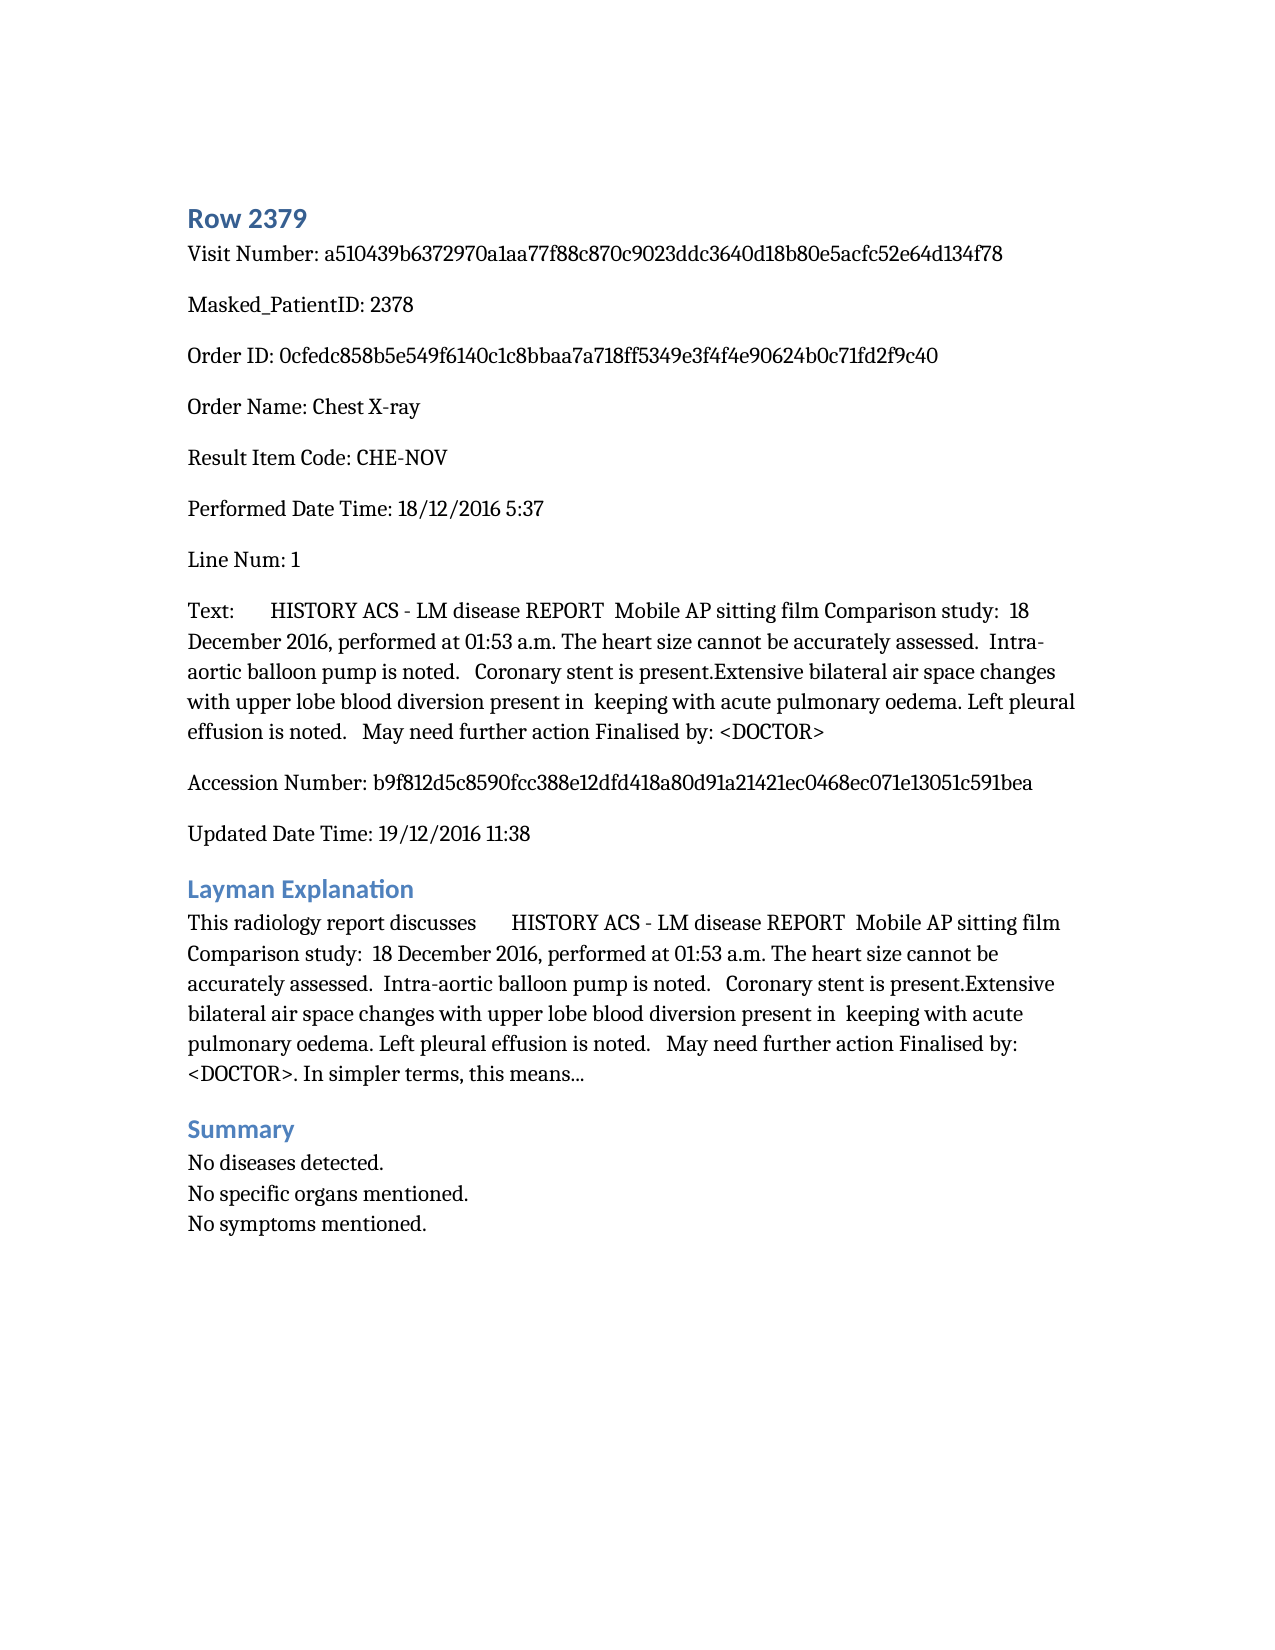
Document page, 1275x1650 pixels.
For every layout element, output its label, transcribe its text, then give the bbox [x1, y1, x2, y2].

text Masked_PatientID: 2378 [187, 292, 1087, 318]
text Order ID: 0cfedc858b5e549f6140c1c8bbaa7a718ff5349e3f4f4e90624b0c71fd2f9c40 [187, 343, 1087, 369]
text Result Item Code: CHE-NOV [187, 445, 1087, 471]
subtitle Row 2379 [187, 200, 1087, 236]
text Updated Date Time: 19/12/2016 11:38 [187, 821, 1087, 847]
text Visit Number: a510439b6372970a1aa77f88c870c9023ddc3640d18b80e5acfc52e64d134f78 [187, 241, 1087, 267]
text Accession Number: b9f812d5c8590fcc388e12dfd418a80d91a21421ec0468ec071e13051c591bea [187, 770, 1087, 796]
text No diseases detected. No specific organs mentioned. No symptoms mentioned. [187, 1150, 1087, 1237]
text Performed Date Time: 18/12/2016 5:37 [187, 496, 1087, 522]
text Order Name: Chest X-ray [187, 394, 1087, 420]
text This radiology report discusses HISTORY ACS - LM disease REPORT Mobile AP sitting film Comparison study: 18 December 2016, performed at 01:53 a.m. The heart size cannot be accurately assessed. Intra-aortic balloon pump is noted. Coronary stent is present.Extensive bilateral air space changes with upper lobe blood diversion present in keeping with acute pulmonary oedema. Left pleural effusion is noted. May need further action Finalised by: <DOCTOR>. In simpler terms, this means... [187, 910, 1087, 1087]
subtitle Summary [187, 1112, 1087, 1145]
text Text: HISTORY ACS - LM disease REPORT Mobile AP sitting film Comparison study: 18 December 2016, performed at 01:53 a.m. The heart size cannot be accurately assessed. Intra-aortic balloon pump is noted. Coronary stent is present.Extensive bilateral air space changes with upper lobe blood diversion present in keeping with acute pulmonary oedema. Left pleural effusion is noted. May need further action Finalised by: <DOCTOR> [187, 598, 1087, 745]
subtitle Layman Explanation [187, 872, 1087, 905]
text Line Num: 1 [187, 547, 1087, 573]
